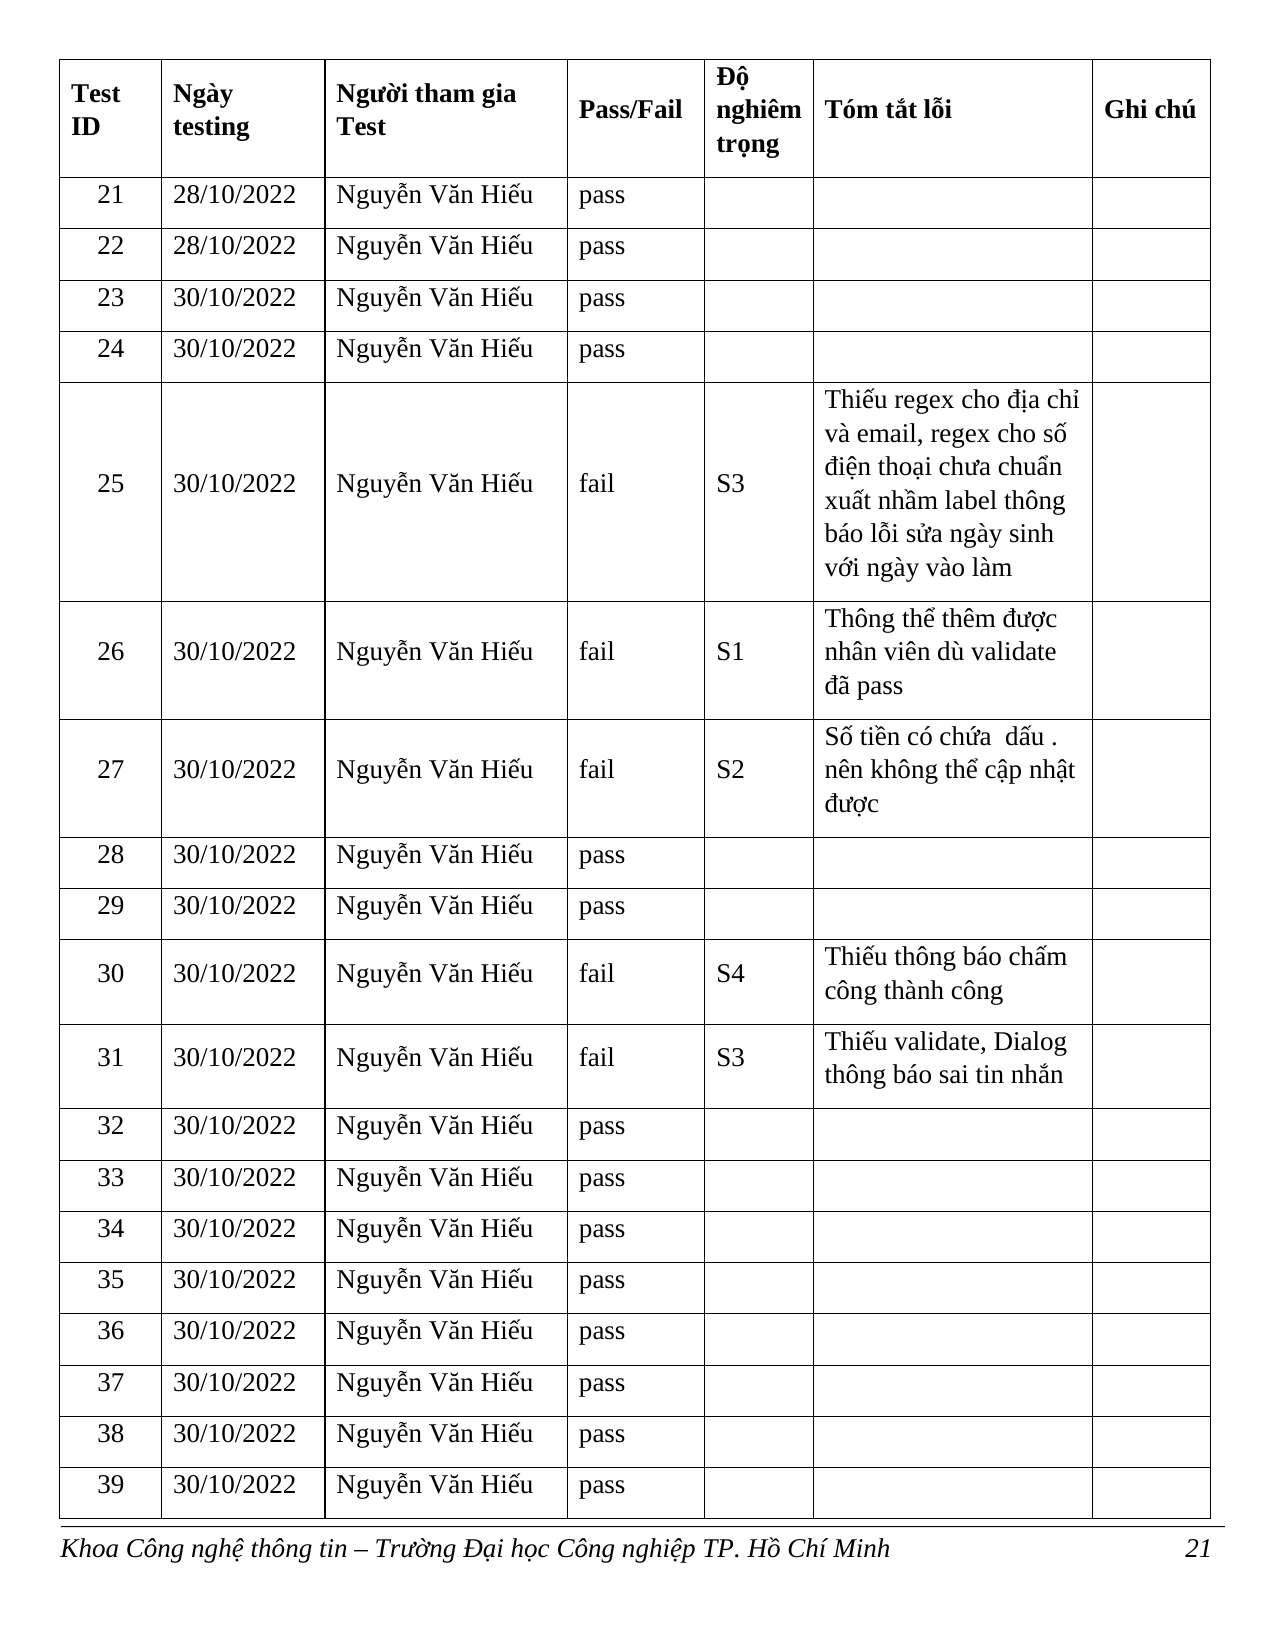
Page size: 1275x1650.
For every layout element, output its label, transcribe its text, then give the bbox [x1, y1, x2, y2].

table_header Người tham gia Test [326, 60, 567, 177]
table_cell [705, 178, 813, 228]
table_cell 26 [60, 602, 161, 719]
table_cell [1093, 1366, 1210, 1416]
table_cell pass [568, 1314, 704, 1364]
table_cell 29 [60, 889, 161, 939]
table_cell [814, 838, 1092, 888]
table_cell [705, 1417, 813, 1467]
table_cell [1093, 1263, 1210, 1313]
table_cell pass [568, 1468, 704, 1518]
table_cell 37 [60, 1366, 161, 1416]
table_cell 39 [60, 1468, 161, 1518]
table_header Độ nghiêm trọng [705, 60, 813, 177]
table_cell 36 [60, 1314, 161, 1364]
table_cell 30/10/2022 [162, 1468, 324, 1518]
table_cell fail [568, 940, 704, 1024]
table_cell [814, 1417, 1092, 1467]
table_cell [705, 1109, 813, 1159]
table_cell pass [568, 1161, 704, 1211]
table_cell Nguyễn Văn Hiếu [326, 178, 567, 228]
table_cell 24 [60, 332, 161, 382]
table_cell [1093, 332, 1210, 382]
table_cell Thông thể thêm được nhân viên dù validate đã pass [814, 602, 1092, 719]
table_cell pass [568, 1263, 704, 1313]
table_cell [1093, 1025, 1210, 1108]
table_cell [1093, 1314, 1210, 1364]
table_cell 31 [60, 1025, 161, 1108]
table_cell pass [568, 838, 704, 888]
table_cell [814, 1314, 1092, 1364]
table_cell [814, 1263, 1092, 1313]
table_cell 33 [60, 1161, 161, 1211]
table_cell [705, 1263, 813, 1313]
table_cell [705, 1468, 813, 1518]
table_cell fail [568, 602, 704, 719]
table_cell Nguyễn Văn Hiếu [326, 1025, 567, 1108]
table_cell [814, 1366, 1092, 1416]
table_cell 38 [60, 1417, 161, 1467]
table_cell Nguyễn Văn Hiếu [326, 332, 567, 382]
table_cell [1093, 889, 1210, 939]
table_cell [1093, 720, 1210, 837]
table_cell 28/10/2022 [162, 178, 324, 228]
table_cell 22 [60, 229, 161, 279]
table_header Pass/Fail [568, 60, 704, 177]
table_cell 30/10/2022 [162, 1417, 324, 1467]
table_cell Thiếu regex cho địa chỉ và email, regex cho số điện thoại chưa chuẩn xuất nhầm label thông báo lỗi sửa ngày sinh với ngày vào làm [814, 383, 1092, 601]
table_cell [705, 1212, 813, 1262]
table_cell Nguyễn Văn Hiếu [326, 1366, 567, 1416]
table_cell [1093, 229, 1210, 279]
table_header Test ID [60, 60, 161, 177]
table_cell [705, 229, 813, 279]
table_cell 35 [60, 1263, 161, 1313]
table_cell fail [568, 383, 704, 601]
table_cell 30/10/2022 [162, 1366, 324, 1416]
table_cell pass [568, 1366, 704, 1416]
table_cell [1093, 602, 1210, 719]
table_cell [814, 332, 1092, 382]
table_cell 30/10/2022 [162, 889, 324, 939]
table_cell [705, 281, 813, 331]
table_cell 34 [60, 1212, 161, 1262]
table_cell 30/10/2022 [162, 602, 324, 719]
table_cell [705, 889, 813, 939]
table_header Tóm tắt lỗi [814, 60, 1092, 177]
table_cell Nguyễn Văn Hiếu [326, 1109, 567, 1159]
table_cell S3 [705, 383, 813, 601]
table_cell [1093, 281, 1210, 331]
table_cell Thiếu thông báo chấm công thành công [814, 940, 1092, 1024]
table_cell Nguyễn Văn Hiếu [326, 1417, 567, 1467]
table_cell Nguyễn Văn Hiếu [326, 602, 567, 719]
table_cell 30/10/2022 [162, 838, 324, 888]
table_cell 30/10/2022 [162, 720, 324, 837]
table_cell pass [568, 1109, 704, 1159]
table_cell [1093, 1109, 1210, 1159]
table_cell 30/10/2022 [162, 1025, 324, 1108]
table_cell Nguyễn Văn Hiếu [326, 838, 567, 888]
table_cell S3 [705, 1025, 813, 1108]
table_cell [705, 1314, 813, 1364]
table_cell pass [568, 332, 704, 382]
table_cell Nguyễn Văn Hiếu [326, 1212, 567, 1262]
table_cell Nguyễn Văn Hiếu [326, 720, 567, 837]
table_cell Nguyễn Văn Hiếu [326, 889, 567, 939]
table_cell 23 [60, 281, 161, 331]
table_cell [1093, 178, 1210, 228]
table_cell [814, 229, 1092, 279]
table_cell pass [568, 1212, 704, 1262]
table_cell pass [568, 281, 704, 331]
table_cell [705, 1366, 813, 1416]
table_cell [1093, 1417, 1210, 1467]
table_cell Nguyễn Văn Hiếu [326, 940, 567, 1024]
table_cell Thiếu validate, Dialog thông báo sai tin nhắn [814, 1025, 1092, 1108]
table_cell [705, 1161, 813, 1211]
table_cell 25 [60, 383, 161, 601]
table_cell Nguyễn Văn Hiếu [326, 1161, 567, 1211]
table_cell Nguyễn Văn Hiếu [326, 229, 567, 279]
table_cell [814, 1109, 1092, 1159]
table_cell [814, 1212, 1092, 1262]
table_cell pass [568, 229, 704, 279]
table_cell [705, 838, 813, 888]
table_cell pass [568, 889, 704, 939]
table_header Ghi chú [1093, 60, 1210, 177]
table_cell 30 [60, 940, 161, 1024]
table_cell [814, 281, 1092, 331]
table_cell S1 [705, 602, 813, 719]
table_cell 32 [60, 1109, 161, 1159]
table_cell 28/10/2022 [162, 229, 324, 279]
table_cell [1093, 1212, 1210, 1262]
table_cell 30/10/2022 [162, 1161, 324, 1211]
table_cell [705, 332, 813, 382]
table_cell fail [568, 1025, 704, 1108]
table_cell [814, 178, 1092, 228]
table_cell 30/10/2022 [162, 1109, 324, 1159]
table_cell Số tiền có chứa dấu . nên không thể cập nhật được [814, 720, 1092, 837]
table_cell 30/10/2022 [162, 1314, 324, 1364]
table_cell [1093, 838, 1210, 888]
table_cell pass [568, 178, 704, 228]
table_cell 28 [60, 838, 161, 888]
table_cell 30/10/2022 [162, 383, 324, 601]
table_cell 30/10/2022 [162, 1263, 324, 1313]
table_cell S4 [705, 940, 813, 1024]
table_cell [1093, 1161, 1210, 1211]
table_cell Nguyễn Văn Hiếu [326, 281, 567, 331]
table_cell pass [568, 1417, 704, 1467]
table_cell [814, 889, 1092, 939]
table_cell S2 [705, 720, 813, 837]
table_header Ngày testing [162, 60, 324, 177]
table_cell 30/10/2022 [162, 940, 324, 1024]
table_cell Nguyễn Văn Hiếu [326, 1468, 567, 1518]
table_cell fail [568, 720, 704, 837]
table_cell [814, 1161, 1092, 1211]
table_cell 30/10/2022 [162, 332, 324, 382]
table_cell Nguyễn Văn Hiếu [326, 383, 567, 601]
table_cell [1093, 940, 1210, 1024]
table_cell 30/10/2022 [162, 1212, 324, 1262]
table_cell 21 [60, 178, 161, 228]
table_cell [814, 1468, 1092, 1518]
table_cell [1093, 383, 1210, 601]
table_cell Nguyễn Văn Hiếu [326, 1263, 567, 1313]
table_cell 27 [60, 720, 161, 837]
table_cell 30/10/2022 [162, 281, 324, 331]
table_cell Nguyễn Văn Hiếu [326, 1314, 567, 1364]
table_cell [1093, 1468, 1210, 1518]
